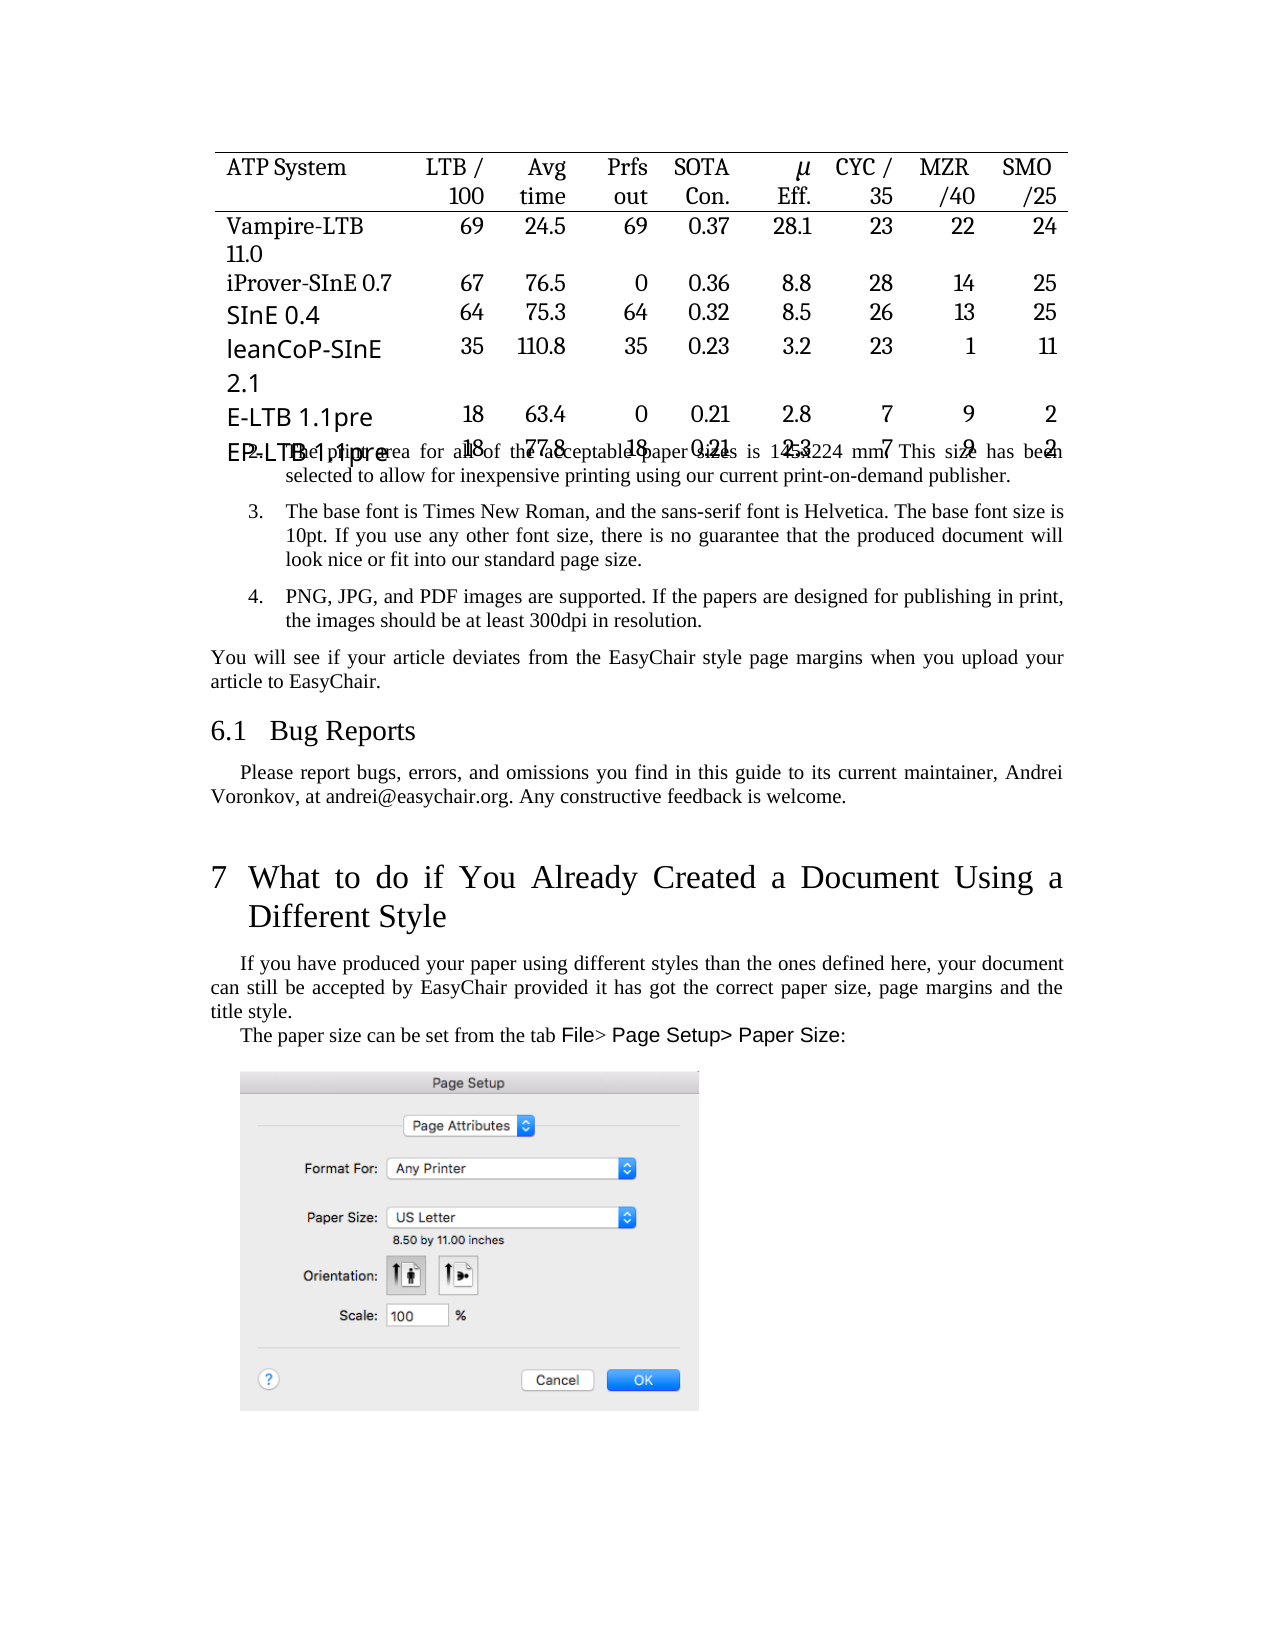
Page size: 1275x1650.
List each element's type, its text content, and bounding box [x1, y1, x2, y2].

picture [240, 1071, 700, 1411]
text What to do if You Already Created a Document Using a Different Style [210, 858, 1065, 934]
text If you have produced your paper using different styles than the ones defined here, your document can still be accepted by EasyChair provided it has got the correct paper size, page margins and the title style. [210, 951, 1065, 1023]
list The print area for all of the acceptable paper sizes is 145x224 mm. This size has been selected to allow for inexpensive printing using our current print-on-demand publisher. [248, 222, 1065, 487]
list The base font is Times New Roman, and the sans-serif font is Helvetica. The base font size is 10pt. If you use any other font size, there is no guarantee that the produced document will look nice or fit into our standard page size. [248, 499, 1065, 571]
text The paper size can be set from the tab File> Page Setup> Paper Size: [210, 1023, 1065, 1047]
list PNG, JPG, and PDF images are supported. If the papers are designed for publishing in print, the images should be at least 300dpi in resolution. [248, 584, 1065, 632]
text Please report bugs, errors, and omissions you find in this guide to its current maintainer, Andrei Voronkov, at andrei@easychair.org. Any constructive feedback is welcome. [210, 759, 1065, 808]
text Bug Reports [210, 713, 1065, 747]
text You will see if your article deviates from the EasyChair style page margins when you upload your article to EasyChair. [210, 644, 1065, 693]
